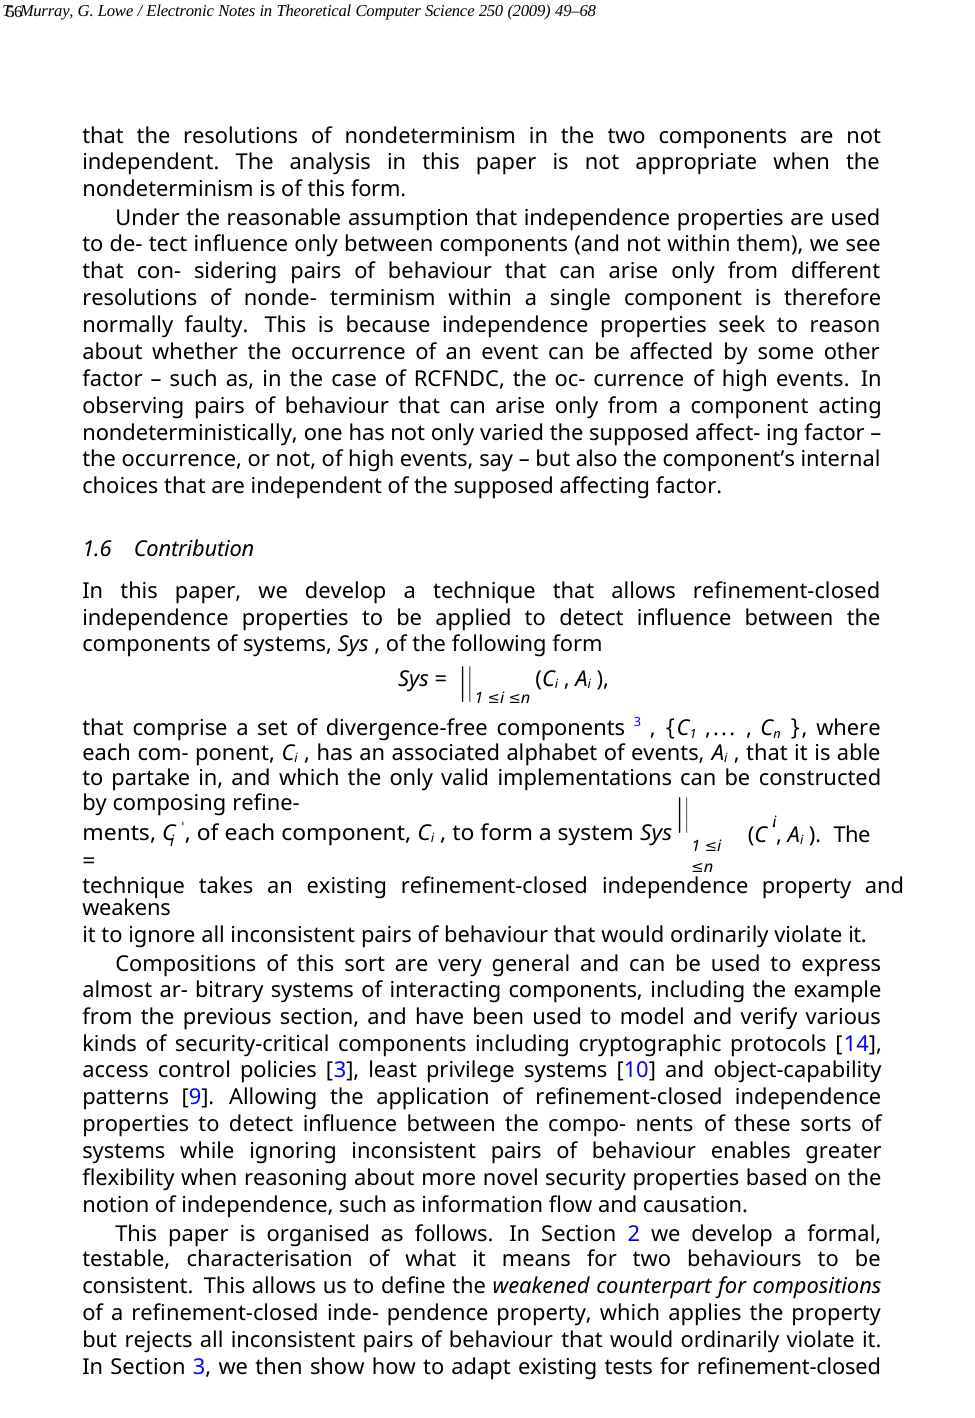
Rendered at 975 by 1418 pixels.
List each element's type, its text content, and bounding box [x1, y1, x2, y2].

text Under the reasonable assumption that independence properties are used to de- tect influence only between components (and not within them), we see that con- sidering pairs of behaviour that can arise only from different resolutions of nonde- terminism within a single component is therefore normally faulty. This is because independence properties seek to reason about whether the occurrence of an event can be affected by some other factor – such as, in the case of RCFNDC, the oc- currence of high events. In observing pairs of behaviour that can arise only from a component acting nondeterministically, one has not only varied the supposed affect- ing factor – the occurrence, or not, of high events, say – but also the component’s internal choices that are independent of the supposed affecting factor. [82, 204, 882, 500]
text (C ', Ai ). The [748, 817, 904, 848]
text 1 ≤i ≤n [691, 835, 745, 877]
text it to ignore all inconsistent pairs of behaviour that would ordinarily violate it. [82, 919, 904, 948]
text that the resolutions of nondeterminism in the two components are not independent. The analysis in this paper is not appropriate when the nondeterminism is of this form. [82, 122, 881, 203]
text In this paper, we develop a technique that allows refinement-closed independence properties to be applied to detect influence between the components of systems, Sys , of the following form [82, 578, 881, 658]
text ments, C ', of each component, Ci , to form a system Sys ' = [82, 817, 687, 875]
text 1 ≤i ≤n [100, 691, 904, 707]
text technique takes an existing refinement-closed independence property and weakens [82, 877, 904, 919]
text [82, 1219, 881, 1381]
picture [678, 797, 688, 833]
text Sys = (Ci , Ai ), [103, 665, 904, 691]
list Contribution [82, 533, 904, 563]
text that comprise a set of divergence-free components 3 , {C1 ,... , Cn }, where each com- ponent, Ci , has an associated alphabet of events, Ai , that it is able to partake in, and which the only valid implementations can be constructed by composing refine- [82, 716, 881, 817]
text Compositions of this sort are very general and can be used to express almost ar- bitrary systems of interacting components, including the example from the previous section, and have been used to model and verify various kinds of security-critical components including cryptographic protocols [14], access control policies [3], least privilege systems [10] and object-capability patterns [9]. Allowing the application of refinement-closed independence properties to detect influence between the compo- nents of these sorts of systems while ignoring inconsistent pairs of behaviour enables greater flexibility when reasoning about more novel security properties based on the notion of independence, such as information flow and causation. [82, 950, 882, 1219]
